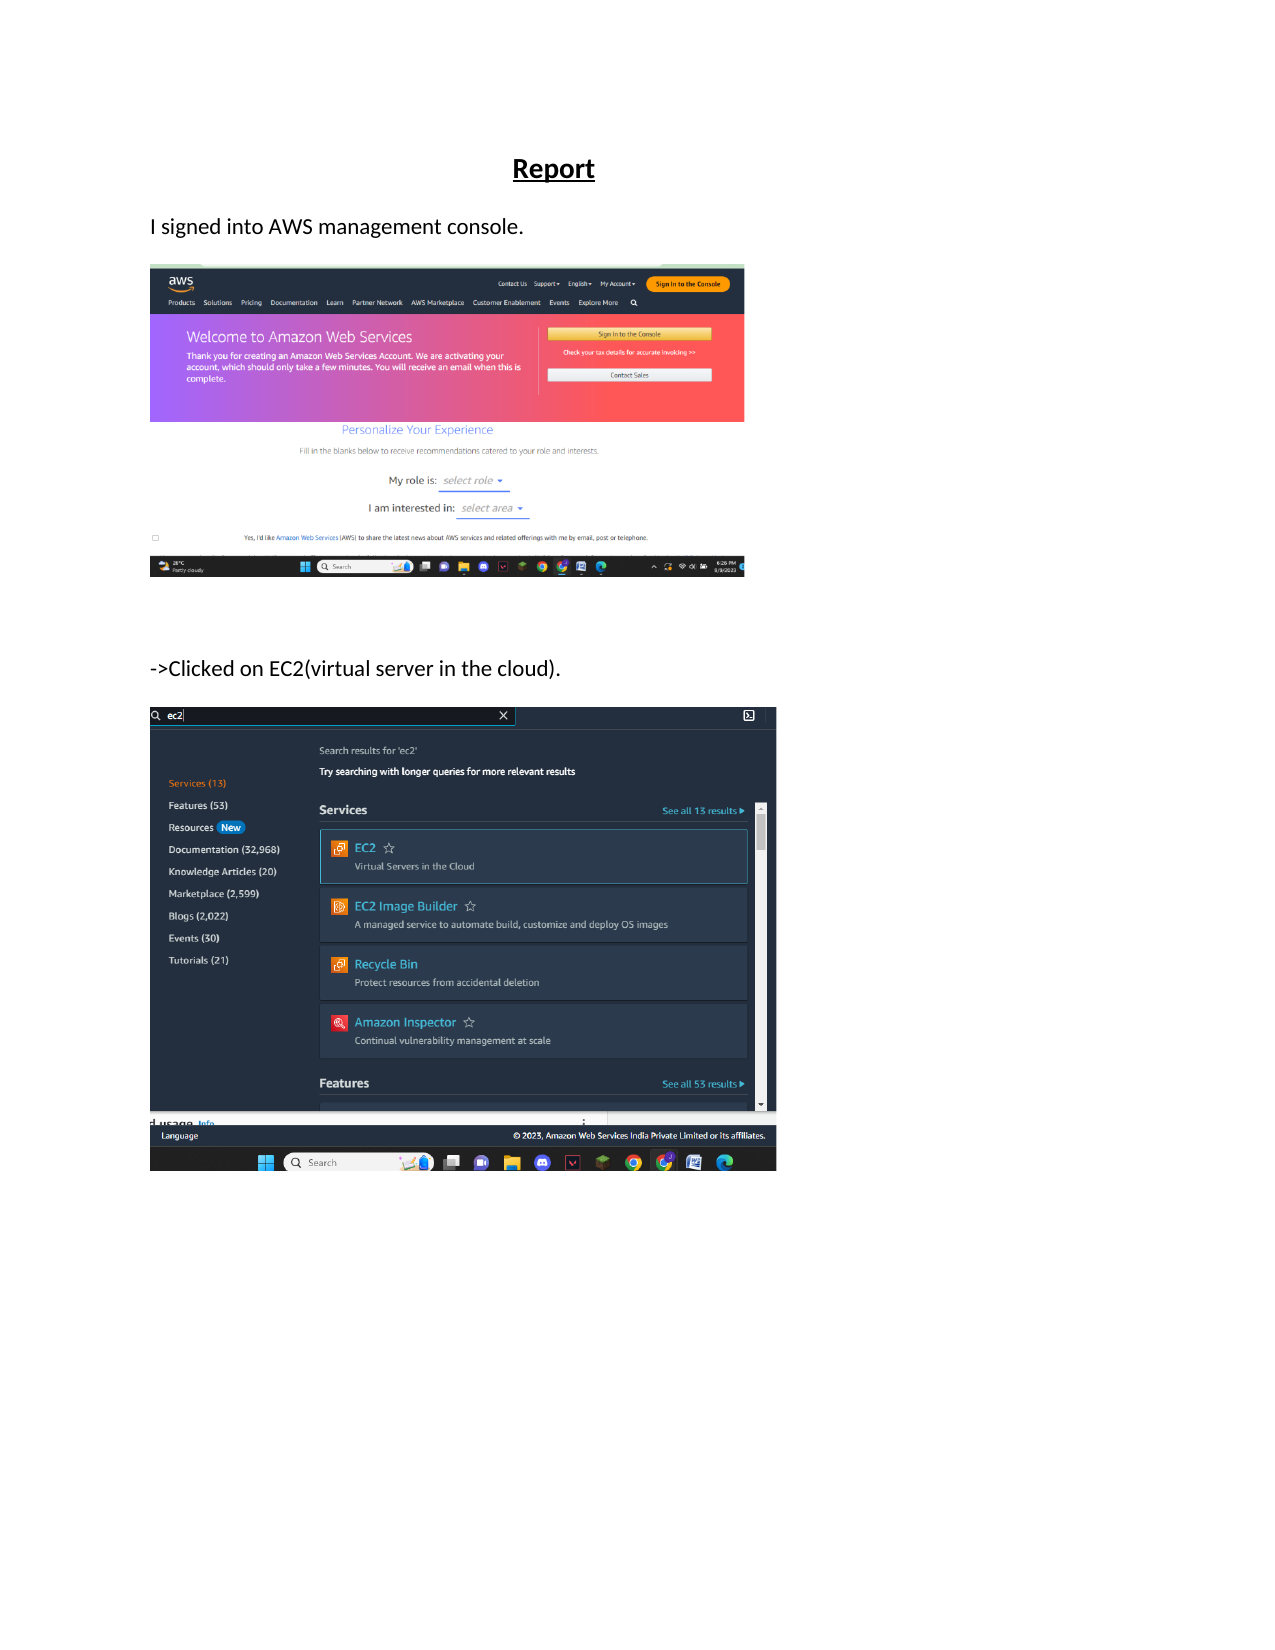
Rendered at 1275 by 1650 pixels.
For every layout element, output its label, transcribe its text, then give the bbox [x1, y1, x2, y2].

text ->Clicked on EC2(virtual server in the cloud). [150, 654, 1125, 682]
text Report [150, 150, 1125, 186]
picture [150, 264, 745, 577]
picture [150, 707, 777, 1171]
text I signed into AWS management console. [150, 212, 1125, 240]
